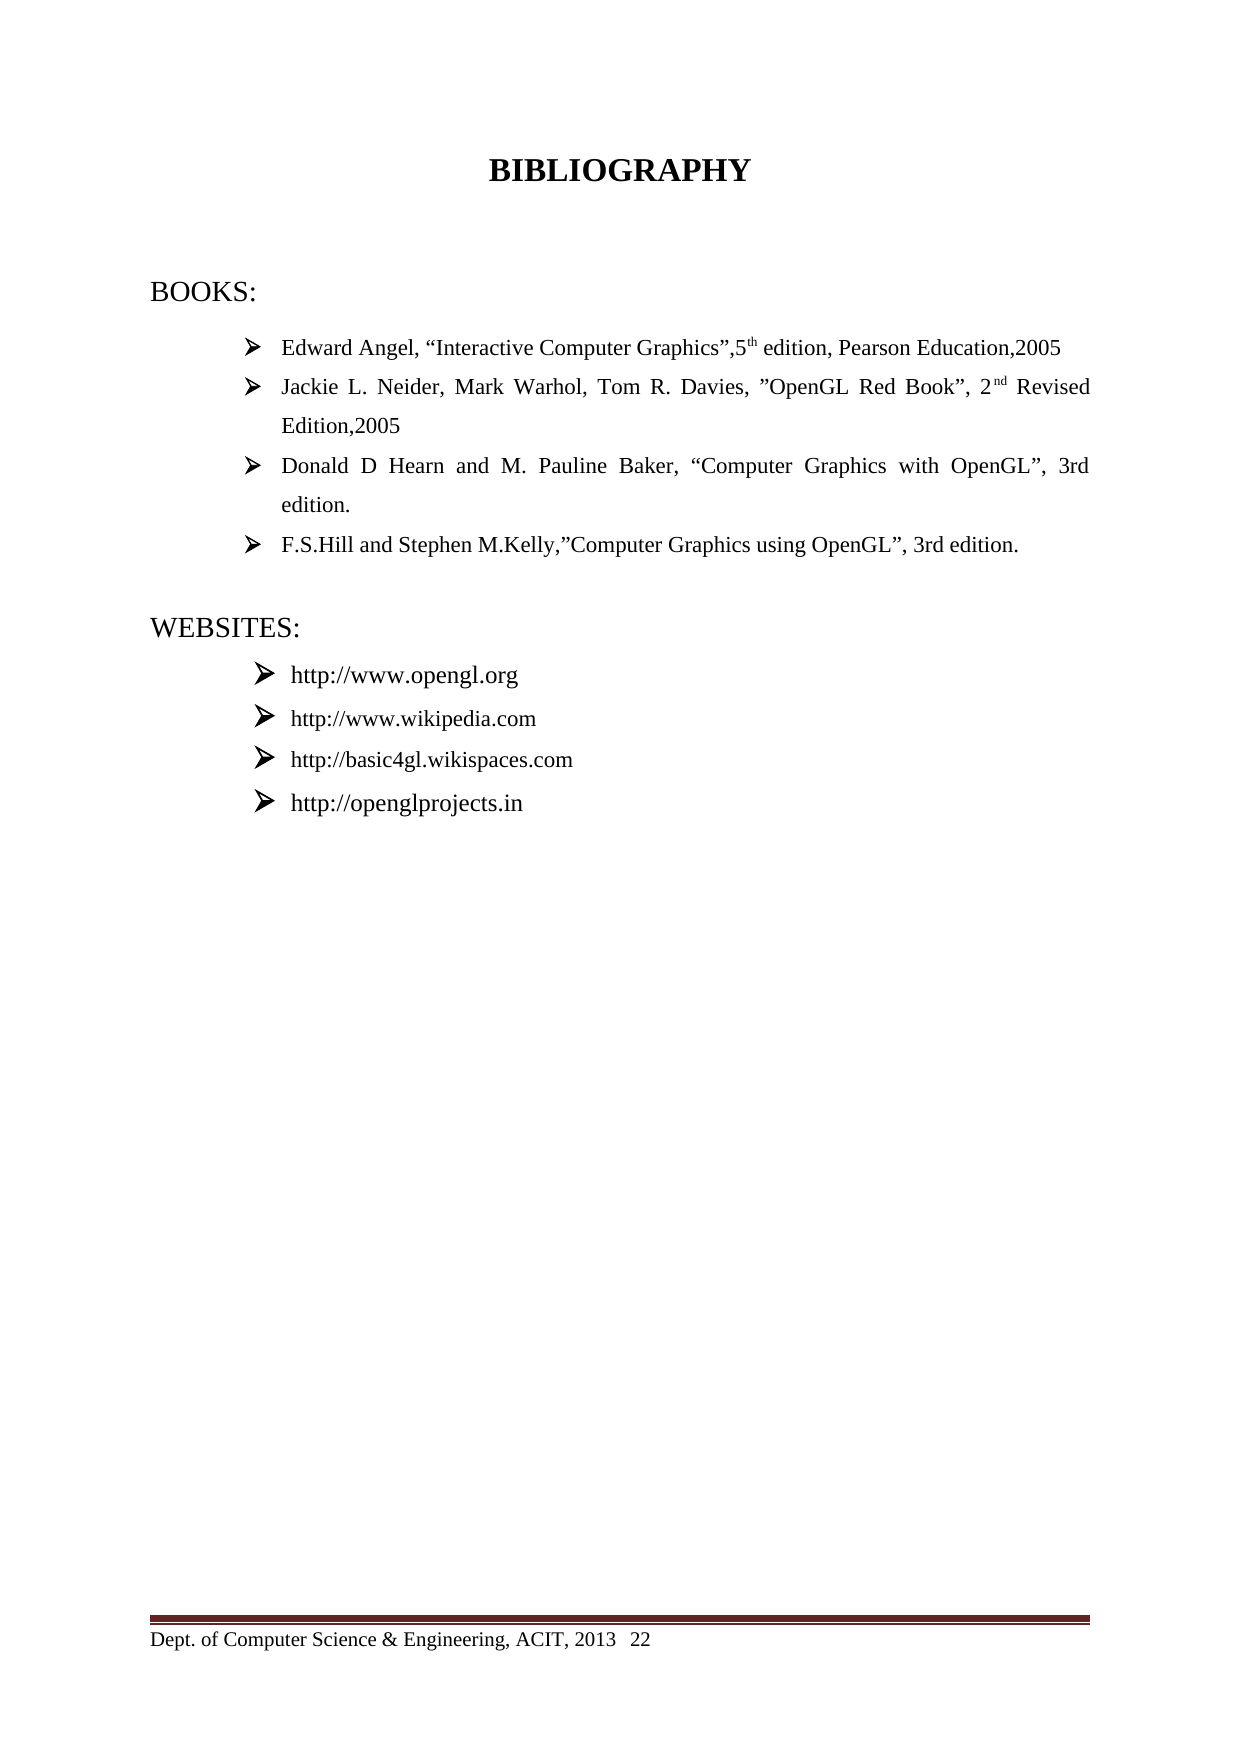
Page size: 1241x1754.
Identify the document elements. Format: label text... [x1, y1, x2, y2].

list http://openglprojects.in [253, 788, 1090, 818]
text BIBLIOGRAPHY [150, 150, 1090, 188]
list http://www.wikipedia.com [253, 705, 1090, 732]
text BOOKS: [150, 274, 1090, 308]
list Donald D Hearn and M. Pauline Baker, “Computer Graphics with OpenGL”, 3rd edition. [244, 452, 1090, 518]
text WEBSITES: [150, 610, 1090, 643]
list Edward Angel, “Interactive Computer Graphics”,5th edition, Pearson Education,2005 [244, 334, 1090, 360]
list F.S.Hill and Stephen M.Kelly,”Computer Graphics using OpenGL”, 3rd edition. [244, 531, 1090, 557]
list http://basic4gl.wikispaces.com [253, 746, 1090, 774]
list http://www.opengl.org [253, 660, 1090, 690]
list Jackie L. Neider, Mark Warhol, Tom R. Davies, ”OpenGL Red Book”, 2nd Revised Edition,2005 [244, 373, 1090, 439]
